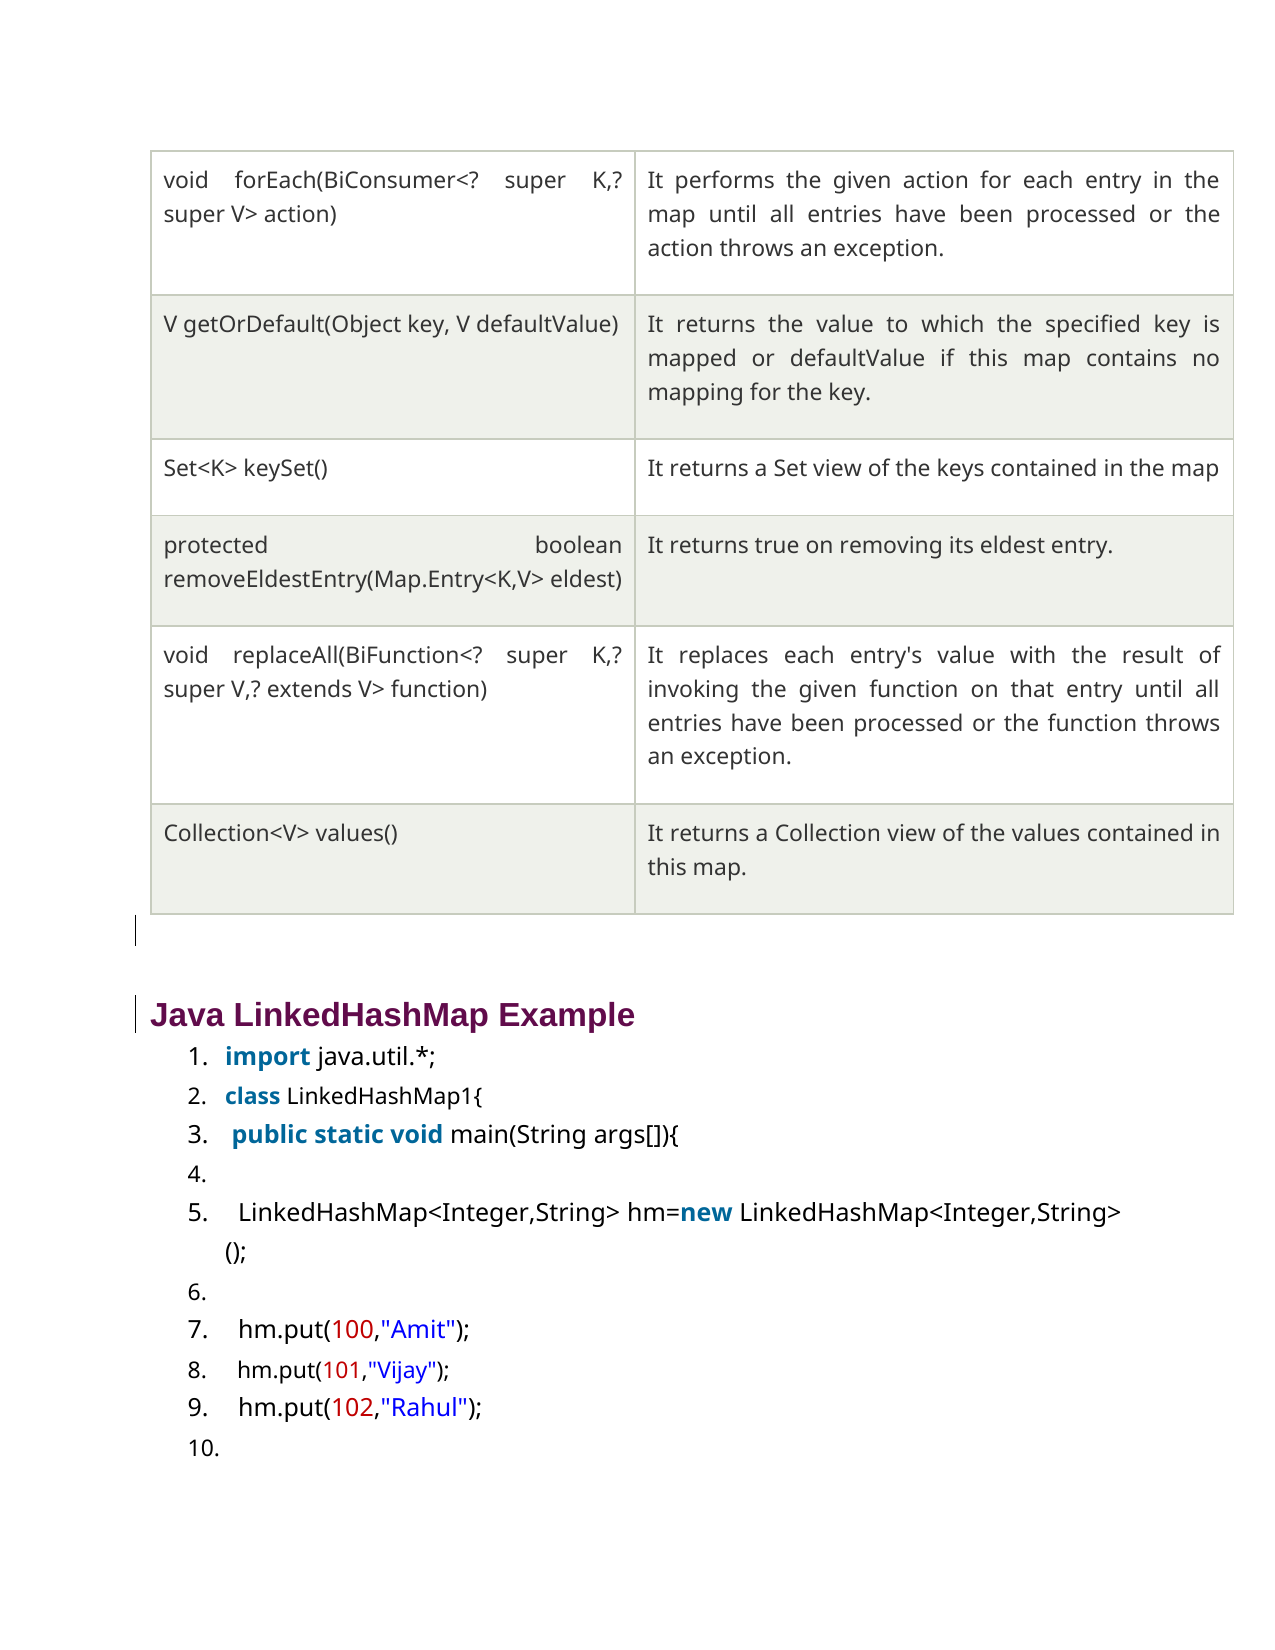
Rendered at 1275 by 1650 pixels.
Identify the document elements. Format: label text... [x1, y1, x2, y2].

subtitle Java LinkedHashMap Example [150, 995, 1125, 1033]
list LinkedHashMap<Integer,String> hm=new LinkedHashMap<Integer,String>(); [187, 1190, 1125, 1268]
table_cell V getOrDefault(Object key, V defaultValue) [152, 296, 634, 438]
list import java.util.*; [187, 1033, 1125, 1072]
list hm.put(100,"Amit"); [187, 1307, 1125, 1346]
table_cell It performs the given action for each entry in the map until all entries have been processed or the action throws an exception. [636, 152, 1233, 294]
table_cell Collection<V> values() [152, 805, 634, 913]
table_cell It returns a Set view of the keys contained in the map [636, 440, 1233, 515]
table_cell It returns the value to which the specified key is mapped or defaultValue if this map contains no mapping for the key. [636, 296, 1233, 438]
table_cell It returns true on removing its eldest entry. [636, 516, 1233, 625]
table_cell protected boolean removeEldestEntry(Map.Entry<K,V> eldest) [152, 516, 634, 625]
table_cell void replaceAll(BiFunction<? super K,? super V,? extends V> function) [152, 627, 634, 803]
table_cell It replaces each entry's value with the result of invoking the given function on that entry until all entries have been processed or the function throws an exception. [636, 627, 1233, 803]
table_cell void forEach(BiConsumer<? super K,? super V> action) [152, 152, 634, 294]
list hm.put(101,"Vijay"); [187, 1346, 1125, 1385]
list hm.put(102,"Rahul"); [187, 1385, 1125, 1424]
list public static void main(String args[]){ [187, 1112, 1125, 1151]
list class LinkedHashMap1{ [187, 1072, 1125, 1112]
table_cell Set<K> keySet() [152, 440, 634, 515]
table_cell It returns a Collection view of the values contained in this map. [636, 805, 1233, 913]
